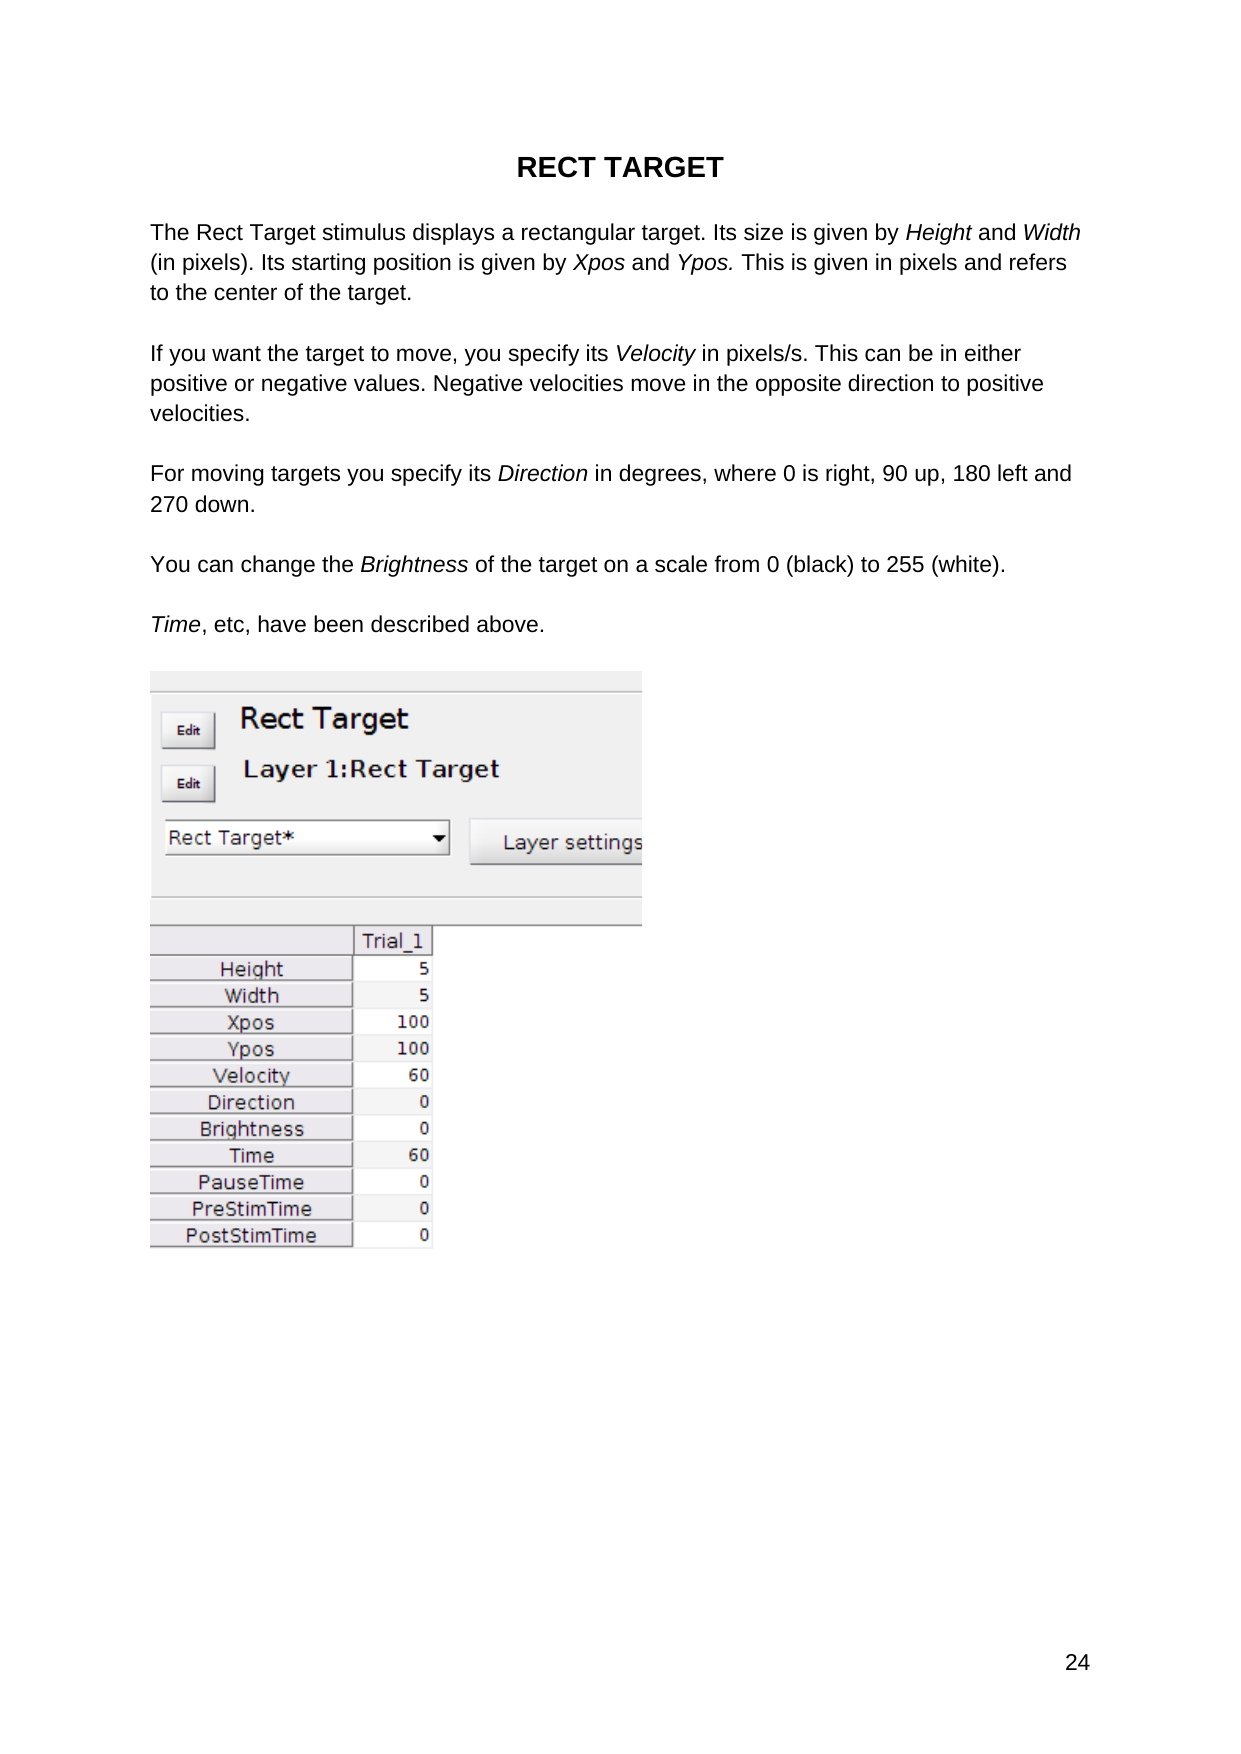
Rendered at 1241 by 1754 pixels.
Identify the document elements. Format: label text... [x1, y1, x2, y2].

subtitle RECT TARGET [150, 150, 1090, 183]
text The Rect Target stimulus displays a rectangular target. Its size is given by Height and Width (in pixels). Its starting position is given by Xpos and Ypos. This is given in pixels and refers to the center of the target. [150, 219, 1090, 306]
text If you want the target to move, you specify its Velocity in pixels/s. This can be in either positive or negative values. Negative velocities move in the opposite direction to positive velocities. [150, 339, 1090, 426]
picture [150, 671, 643, 1354]
text You can change the Brightness of the target on a scale from 0 (black) to 255 (white). [150, 551, 1090, 577]
text For moving targets you specify its Direction in degrees, where 0 is right, 90 up, 180 left and 270 down. [150, 460, 1090, 517]
text Time, etc, have been described above. [150, 611, 1090, 638]
